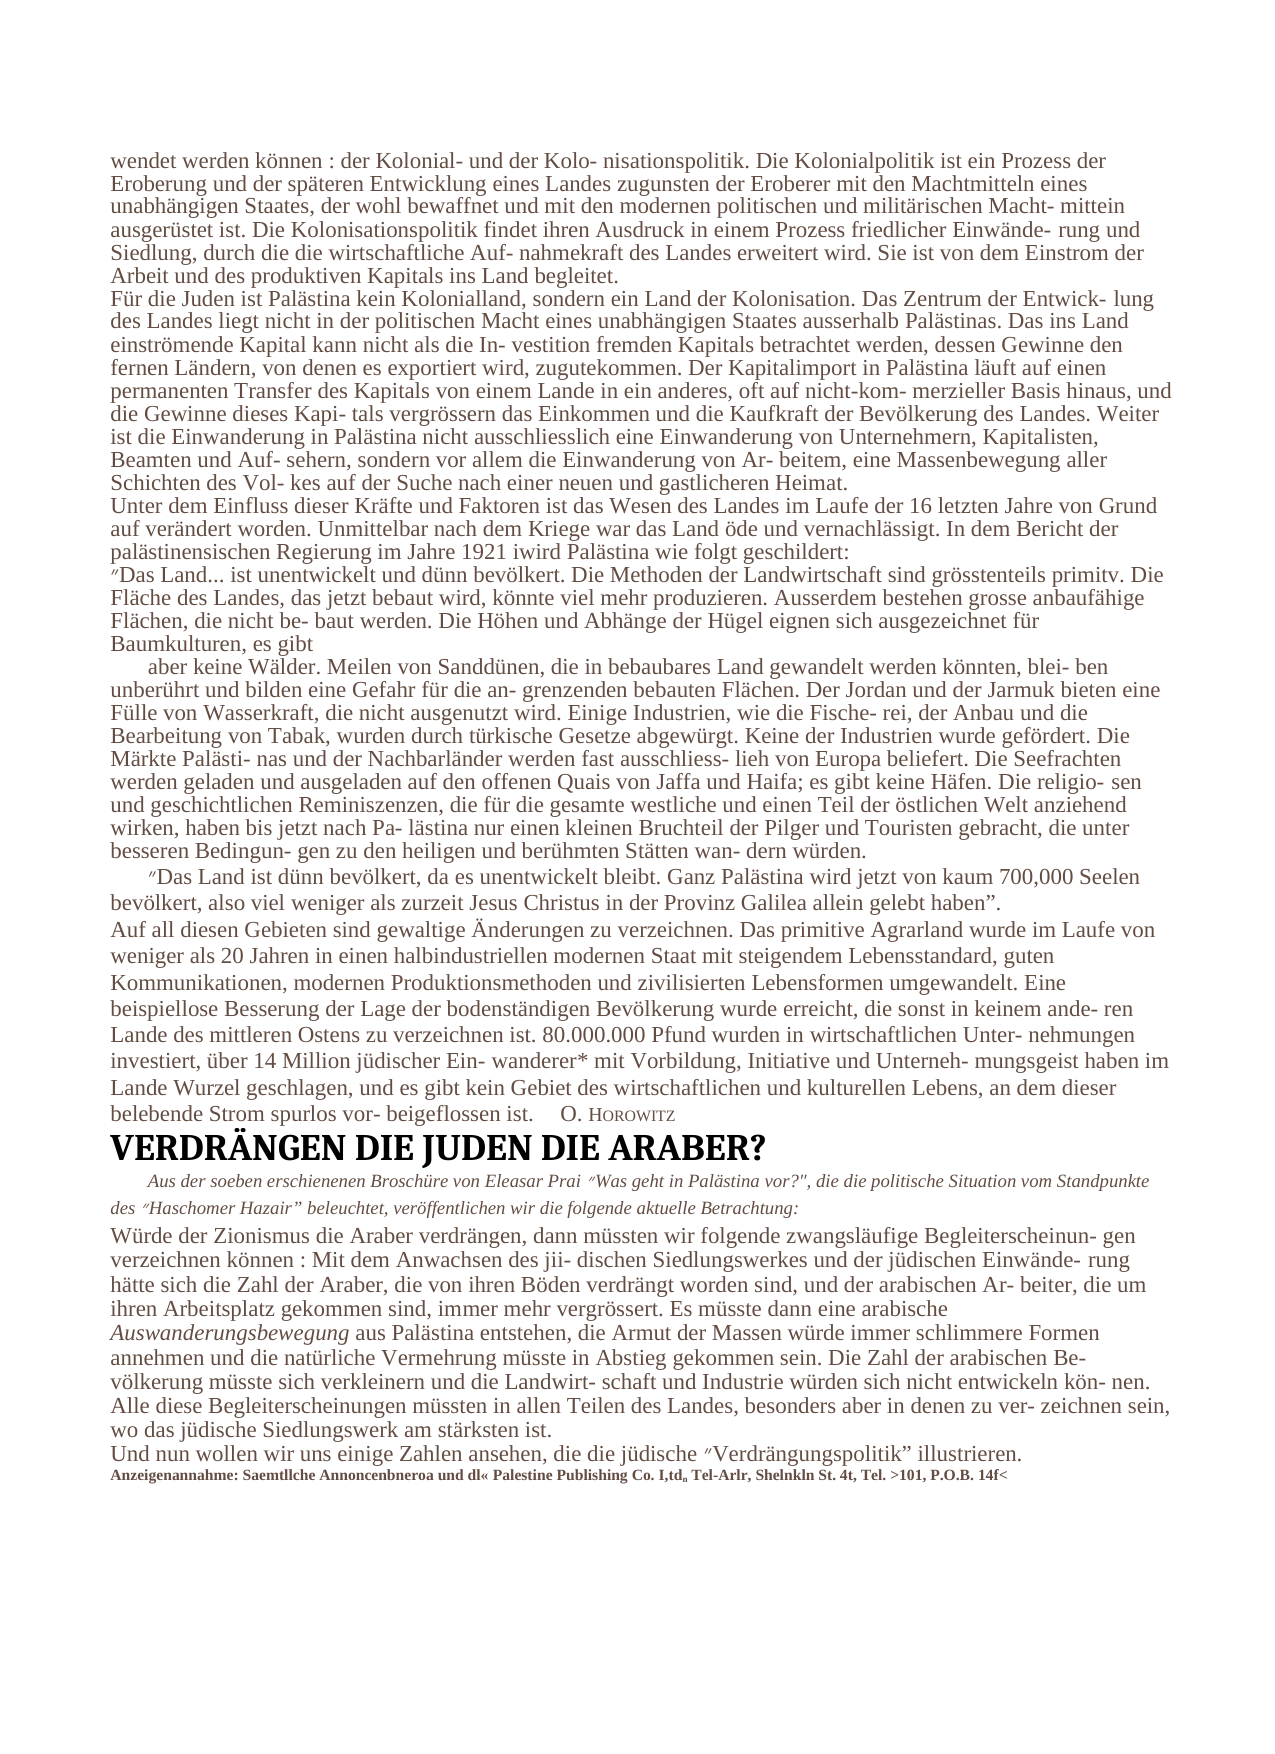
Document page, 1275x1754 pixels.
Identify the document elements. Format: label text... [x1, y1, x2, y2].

text Würde der Zionismus die Araber verdrängen, dann müssten wir folgende zwangsläufige Begleiterscheinun- gen verzeichnen können : Mit dem Anwachsen des jii- dischen Siedlungswerkes und der jüdischen Einwände- rung hätte sich die Zahl der Araber, die von ihren Böden verdrängt worden sind, und der arabischen Ar- beiter, die um ihren Arbeitsplatz gekommen sind, immer mehr vergrössert. Es müsste dann eine arabische Auswanderungsbewegung aus Palästina entstehen, die Armut der Massen würde immer schlimmere Formen annehmen und die natürliche Vermehrung müsste in Abstieg gekommen sein. Die Zahl der arabischen Be- völkerung müsste sich verkleinern und die Landwirt- schaft und Industrie würden sich nicht entwickeln kön- nen. Alle diese Begleiterscheinungen müssten in allen Teilen des Landes, besonders aber in denen zu ver- zeichnen sein, wo das jüdische Siedlungswerk am stärksten ist. [110, 1224, 1179, 1443]
text Auf all diesen Gebieten sind gewaltige Änderungen zu verzeichnen. Das primitive Agrarland wurde im Laufe von weniger als 20 Jahren in einen halbindustriellen modernen Staat mit steigendem Lebensstandard, guten Kommunikationen, modernen Produktionsmethoden und zivilisierten Lebensformen umgewandelt. Eine beispiellose Besserung der Lage der bodenständigen Bevölkerung wurde erreicht, die sonst in keinem ande- ren Lande des mittleren Ostens zu verzeichnen ist. 80.000.000 Pfund wurden in wirtschaftlichen Unter- nehmungen investiert, über 14 Million jüdischer Ein- wanderer* mit Vorbildung, Initiative und Unterneh- mungsgeist haben im Lande Wurzel geschlagen, und es gibt kein Gebiet des wirtschaftlichen und kulturellen Lebens, an dem dieser belebende Strom spurlos vor- beigeflossen ist. O. Horowitz [110, 916, 1179, 1127]
text wendet werden können : der Kolonial- und der Kolo- nisationspolitik. Die Kolonialpolitik ist ein Prozess der Eroberung und der späteren Entwicklung eines Landes zugunsten der Eroberer mit den Machtmitteln eines unabhängigen Staates, der wohl bewaffnet und mit den modernen politischen und militärischen Macht- mittein ausgerüstet ist. Die Kolonisationspolitik findet ihren Ausdruck in einem Prozess friedlicher Einwände- rung und Siedlung, durch die die wirtschaftliche Auf- nahmekraft des Landes erweitert wird. Sie ist von dem Einstrom der Arbeit und des produktiven Kapitals ins Land begleitet. [110, 150, 1179, 288]
text Und nun wollen wir uns einige Zahlen ansehen, die die jüdische ״Verdrängungspolitik” illustrieren. [110, 1443, 1179, 1466]
text ״Das Land... ist unentwickelt und dünn bevölkert. Die Methoden der Landwirtschaft sind grösstenteils primitv. Die Fläche des Landes, das jetzt bebaut wird, könnte viel mehr produzieren. Ausserdem bestehen grosse anbaufähige Flächen, die nicht be- baut werden. Die Höhen und Abhänge der Hügel eignen sich ausgezeichnet für Baumkulturen, es gibt [110, 564, 1179, 656]
text aber keine Wälder. Meilen von Sanddünen, die in bebaubares Land gewandelt werden könnten, blei- ben unberührt und bilden eine Gefahr für die an- grenzenden bebauten Flächen. Der Jordan und der Jarmuk bieten eine Fülle von Wasserkraft, die nicht ausgenutzt wird. Einige Industrien, wie die Fische- rei, der Anbau und die Bearbeitung von Tabak, wurden durch türkische Gesetze abgewürgt. Keine der Industrien wurde gefördert. Die Märkte Palästi- nas und der Nachbarländer werden fast ausschliess- lieh von Europa beliefert. Die Seefrachten werden geladen und ausgeladen auf den offenen Quais von Jaffa und Haifa; es gibt keine Häfen. Die religio- sen und geschichtlichen Reminiszenzen, die für die gesamte westliche und einen Teil der östlichen Welt anziehend wirken, haben bis jetzt nach Pa- lästina nur einen kleinen Bruchteil der Pilger und Touristen gebracht, die unter besseren Bedingun- gen zu den heiligen und berühmten Stätten wan- dern würden. [110, 656, 1179, 863]
text VERDRÄNGEN DIE JUDEN DIE ARABER? [110, 1127, 1179, 1170]
text Anzeigenannahme: Saemtllche Annoncenbneroa und dl« Palestine Publishing Co. I,tdn Tel-Arlr, Shelnkln St. 4t, Tel. >101, P.O.B. 14f< [110, 1466, 1179, 1484]
text Unter dem Einfluss dieser Kräfte und Faktoren ist das Wesen des Landes im Laufe der 16 letzten Jahre von Grund auf verändert worden. Unmittelbar nach dem Kriege war das Land öde und vernachlässigt. In dem Bericht der palästinensischen Regierung im Jahre 1921 iwird Palästina wie folgt geschildert: [110, 495, 1179, 564]
text ״Das Land ist dünn bevölkert, da es unentwickelt bleibt. Ganz Palästina wird jetzt von kaum 700,000 Seelen bevölkert, also viel weniger als zurzeit Jesus Christus in der Provinz Galilea allein gelebt haben”. [110, 863, 1179, 916]
text Für die Juden ist Palästina kein Kolonialland, sondern ein Land der Kolonisation. Das Zentrum der Entwick- lung des Landes liegt nicht in der politischen Macht eines unabhängigen Staates ausserhalb Palästinas. Das ins Land einströmende Kapital kann nicht als die In- vestition fremden Kapitals betrachtet werden, dessen Gewinne den fernen Ländern, von denen es exportiert wird, zugutekommen. Der Kapitalimport in Palästina läuft auf einen permanenten Transfer des Kapitals von einem Lande in ein anderes, oft auf nicht-kom- merzieller Basis hinaus, und die Gewinne dieses Kapi- tals vergrössern das Einkommen und die Kaufkraft der Bevölkerung des Landes. Weiter ist die Einwanderung in Palästina nicht ausschliesslich eine Einwanderung von Unternehmern, Kapitalisten, Beamten und Auf- sehern, sondern vor allem die Einwanderung von Ar- beitem, eine Massenbewegung aller Schichten des Vol- kes auf der Suche nach einer neuen und gastlicheren Heimat. [110, 288, 1179, 495]
text Aus der soeben erschienenen Broschüre von Eleasar Prai ״Was geht in Palästina vor?", die die politische Situation vom Standpunkte des ״Haschomer Hazair” beleuchtet, veröffentlichen wir die folgende aktuelle Betrachtung: [110, 1170, 1179, 1219]
